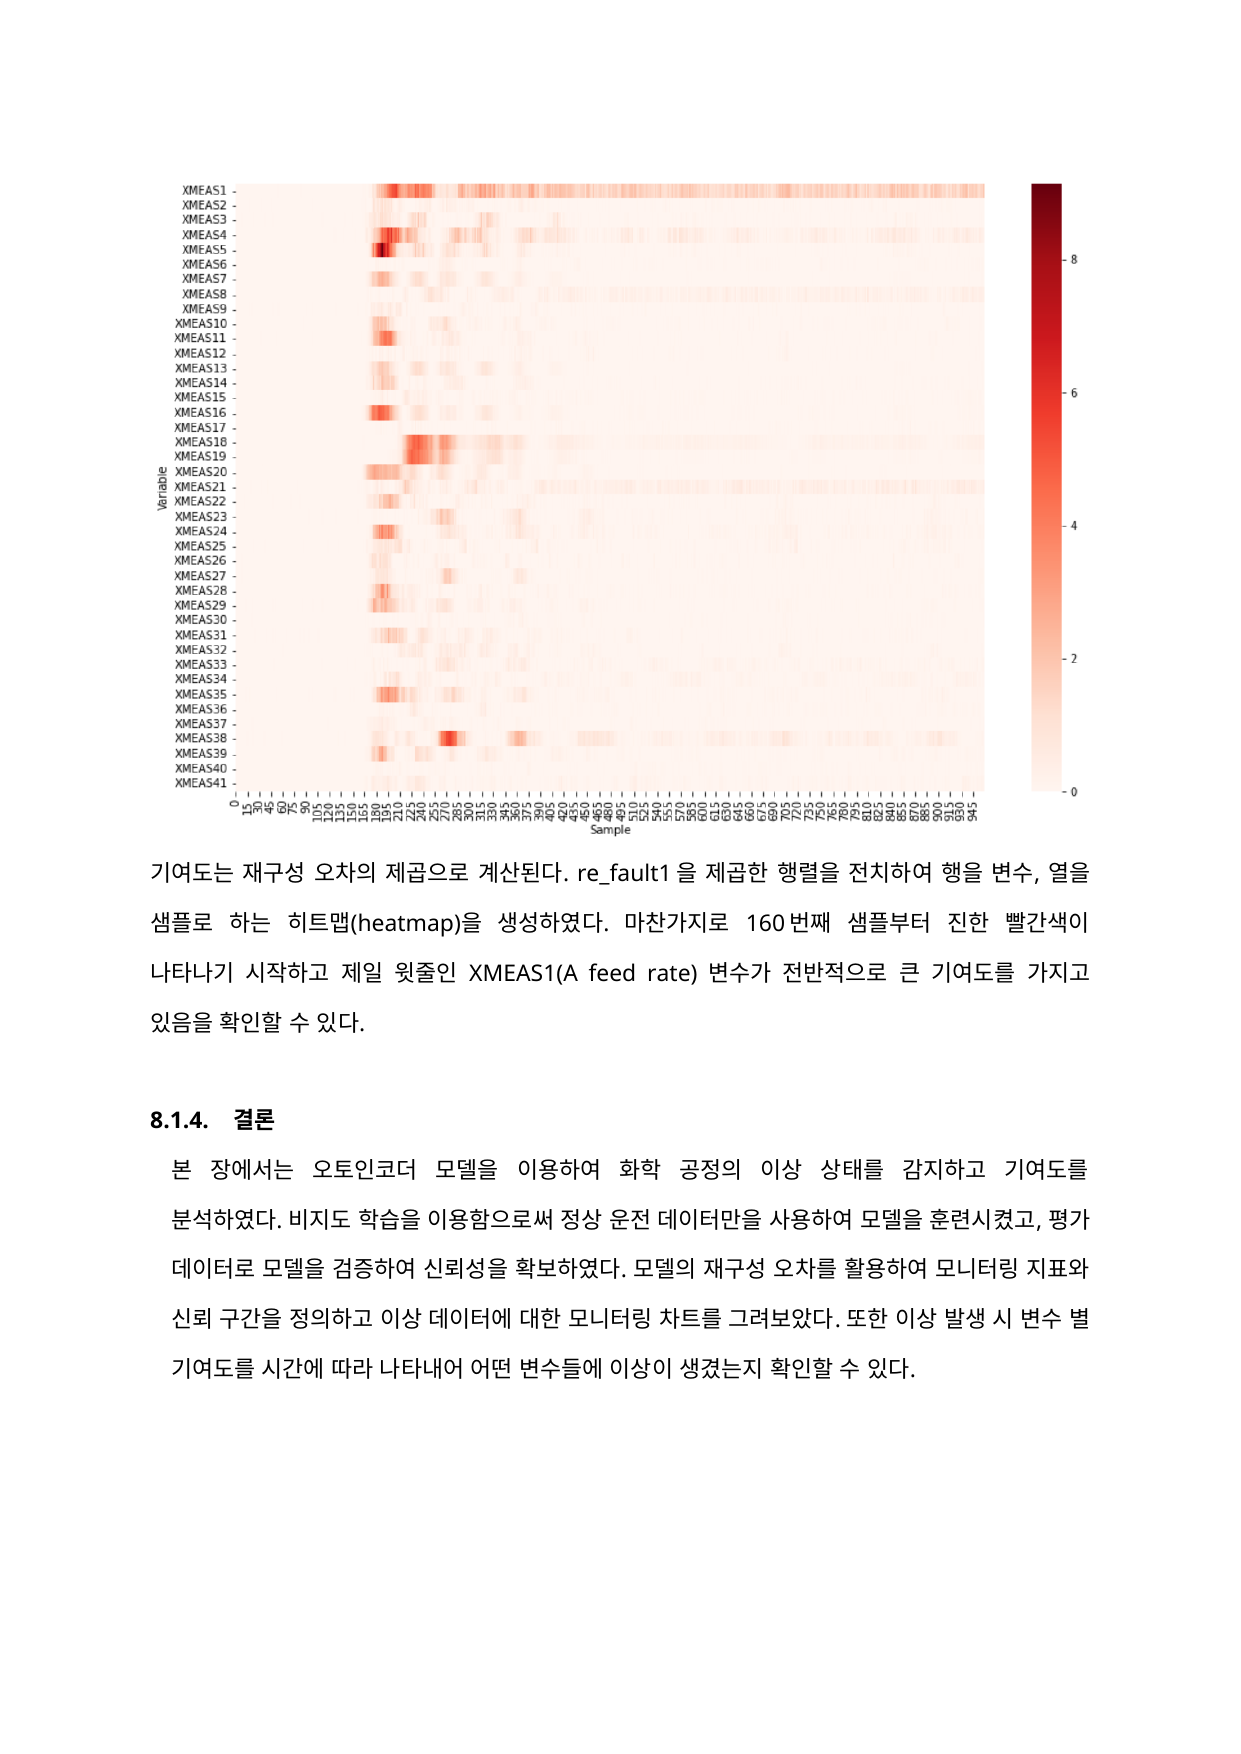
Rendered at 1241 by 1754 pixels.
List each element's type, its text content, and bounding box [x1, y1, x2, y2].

picture [150, 177, 1091, 841]
list 결론 [150, 1102, 1090, 1135]
text 본 장에서는 오토인코더 모델을 이용하여 화학 공정의 이상 상태를 감지하고 기여도를 분석하였다. 비지도 학습을 이용함으로써 정상 운전 데이터만을 사용하여 모델을 훈련시켰고, 평가 데이터로 모델을 검증하여 신뢰성을 확보하였다. 모델의 재구성 오차를 활용하여 모니터링 지표와 신뢰 구간을 정의하고 이상 데이터에 대한 모니터링 차트를 그려보았다. 또한 이상 발생 시 변수 별 기여도를 시간에 따라 나타내어 어떤 변수들에 이상이 생겼는지 확인할 수 있다. [171, 1152, 1090, 1384]
text 기여도는 재구성 오차의 제곱으로 계산된다. re_fault1을 제곱한 행렬을 전치하여 행을 변수, 열을 샘플로 하는 히트맵(heatmap)을 생성하였다. 마찬가지로 160번째 샘플부터 진한 빨간색이 나타나기 시작하고 제일 윗줄인 XMEAS1(A feed rate) 변수가 전반적으로 큰 기여도를 가지고 있음을 확인할 수 있다. [150, 855, 1090, 1038]
